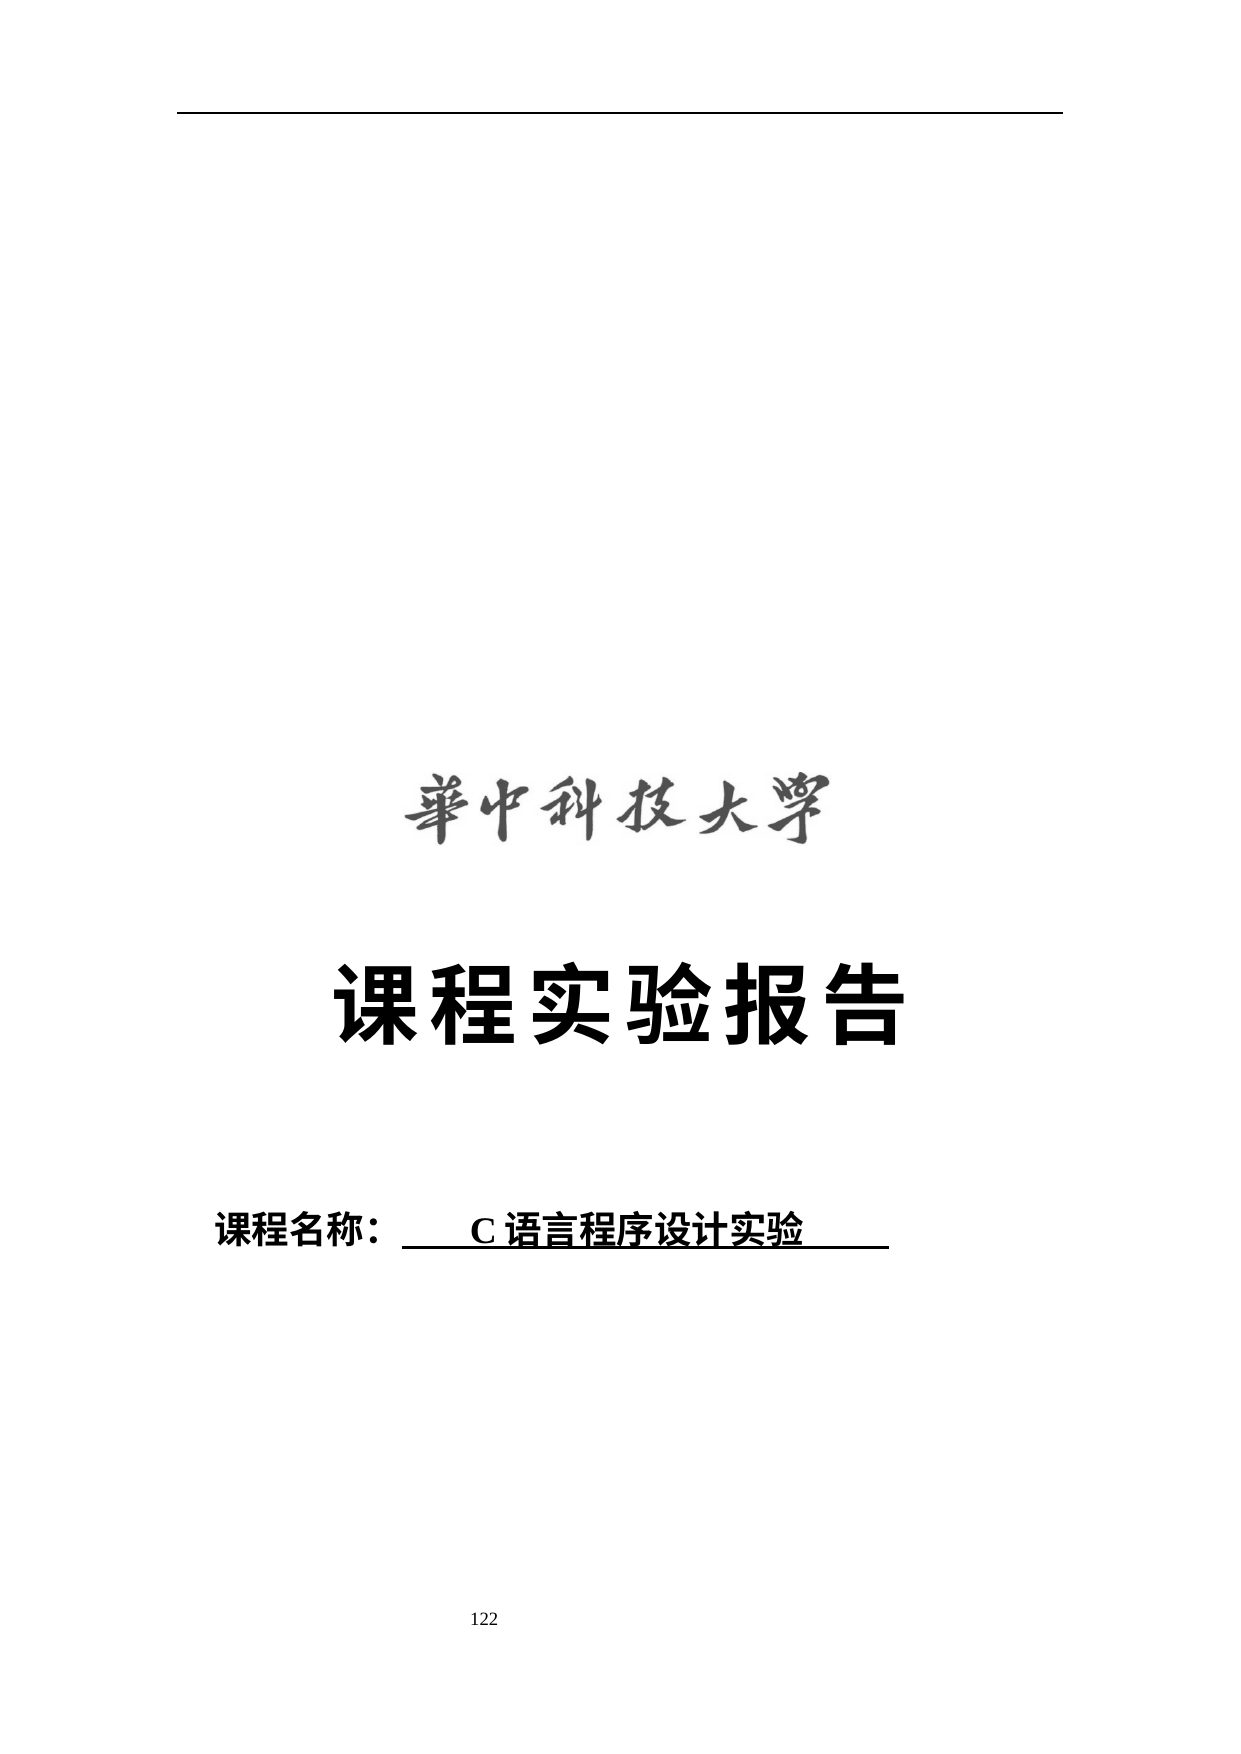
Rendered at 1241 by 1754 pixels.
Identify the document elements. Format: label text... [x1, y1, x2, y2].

text 课程名称： C语言程序设计实验 [177, 1194, 1063, 1259]
text 课 程 实 验 报 告 [177, 934, 1063, 1064]
